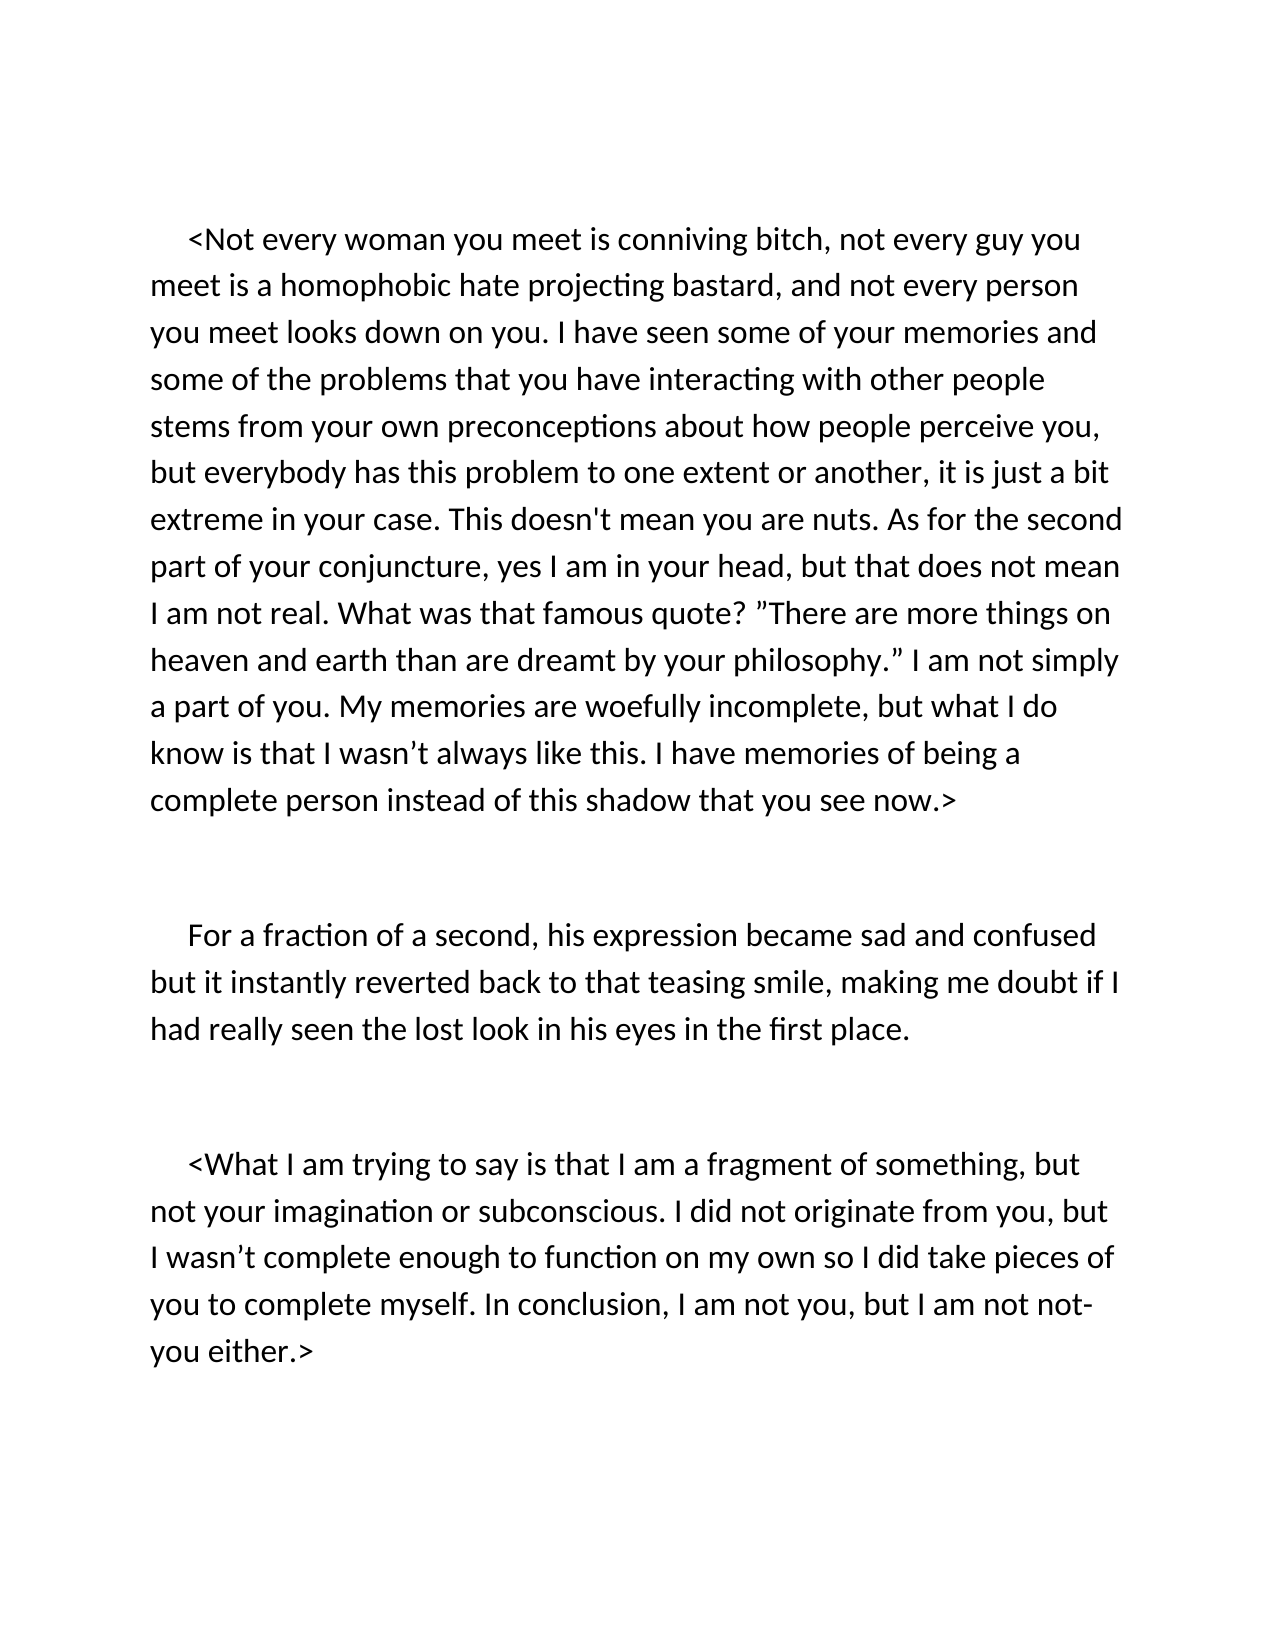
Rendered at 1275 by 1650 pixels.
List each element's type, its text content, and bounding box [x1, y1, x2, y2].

text <Not every woman you meet is conniving bitch, not every guy you meet is a homophobic hate projecting bastard, and not every person you meet looks down on you. I have seen some of your memories and some of the problems that you have interacting with other people stems from your own preconceptions about how people perceive you, but everybody has this problem to one extent or another, it is just a bit extreme in your case. This doesn't mean you are nuts. As for the second part of your conjuncture, yes I am in your head, but that does not mean I am not real. What was that famous quote? ”There are more things on heaven and earth than are dreamt by your philosophy.” I am not simply a part of you. My memories are woefully incomplete, but what I do know is that I wasn’t always like this. I have memories of being a complete person instead of this shadow that you see now.> [150, 218, 1125, 819]
text <What I am trying to say is that I am a fragment of something, but not your imagination or subconscious. I did not originate from you, but I wasn’t complete enough to function on my own so I did take pieces of you to complete myself. In conclusion, I am not you, but I am not not-you either.> [150, 1143, 1125, 1371]
text For a fraction of a second, his expression became sad and confused but it instantly reverted back to that teasing smile, making me doubt if I had really seen the lost look in his eyes in the first place. [150, 914, 1125, 1048]
